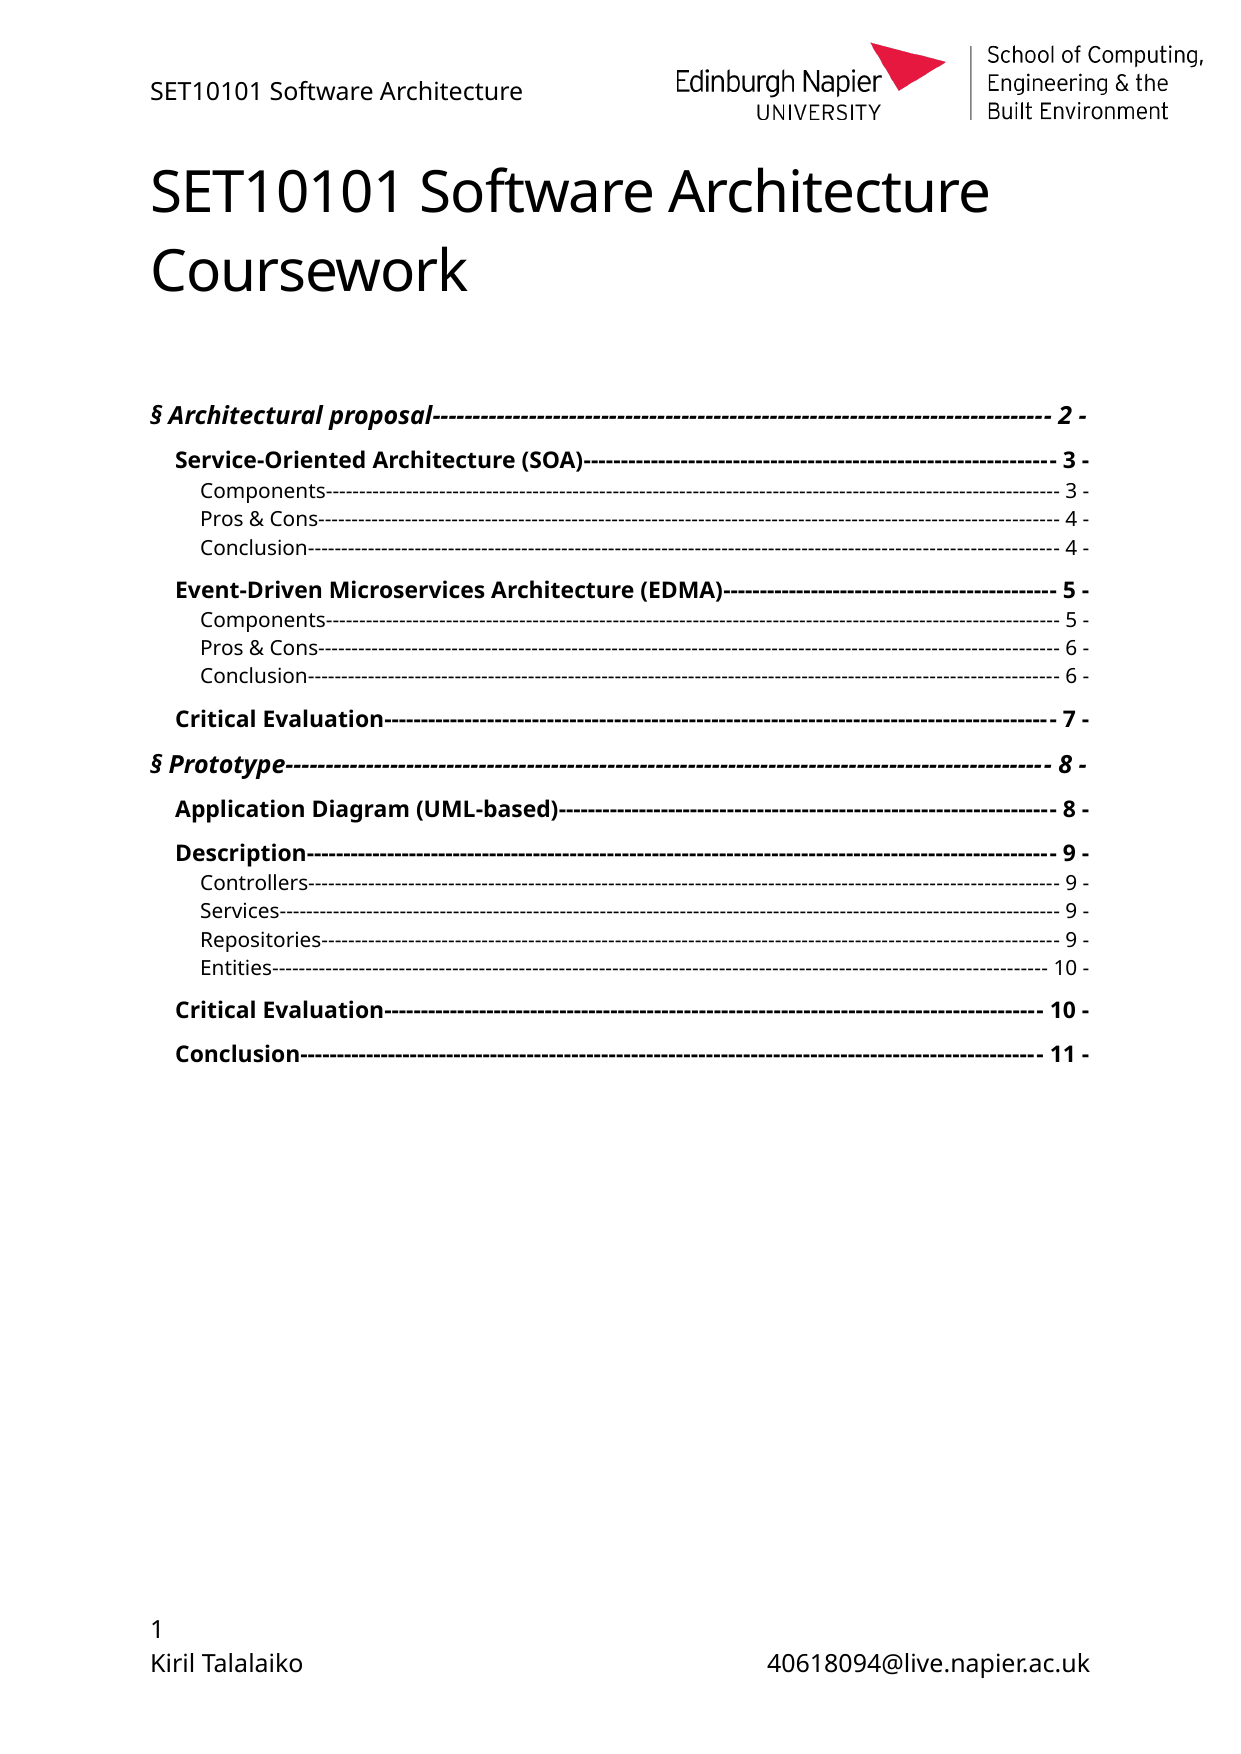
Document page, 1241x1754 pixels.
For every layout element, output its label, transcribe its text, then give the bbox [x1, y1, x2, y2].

text Application Diagram (UML-based) - 8 - [175, 793, 1090, 824]
text § Prototype - 8 - [150, 746, 1090, 780]
text Critical Evaluation - 10 - [175, 994, 1090, 1025]
text Pros & Cons - 4 - [200, 504, 1090, 533]
text Repositories - 9 - [200, 925, 1090, 953]
text Service-Oriented Architecture (SOA) - 3 - [175, 444, 1090, 476]
text Critical Evaluation - 7 - [175, 703, 1090, 734]
text Conclusion - 4 - [200, 533, 1090, 561]
text Conclusion - 11 - [175, 1038, 1090, 1069]
text Components - 5 - [200, 605, 1090, 633]
text Controllers - 9 - [200, 868, 1090, 896]
text Conclusion - 6 - [200, 662, 1090, 690]
picture [677, 42, 1204, 120]
text Event-Driven Microservices Architecture (EDMA) - 5 - [175, 573, 1090, 605]
text Pros & Cons - 6 - [200, 633, 1090, 662]
text Components - 3 - [200, 476, 1090, 504]
text § Architectural proposal - 2 - [150, 398, 1090, 432]
title SET10101 Software Architecture Coursework [150, 150, 1090, 309]
text Entities - 10 - [200, 953, 1090, 982]
text Services - 9 - [200, 896, 1090, 925]
text Description - 9 - [175, 837, 1090, 868]
